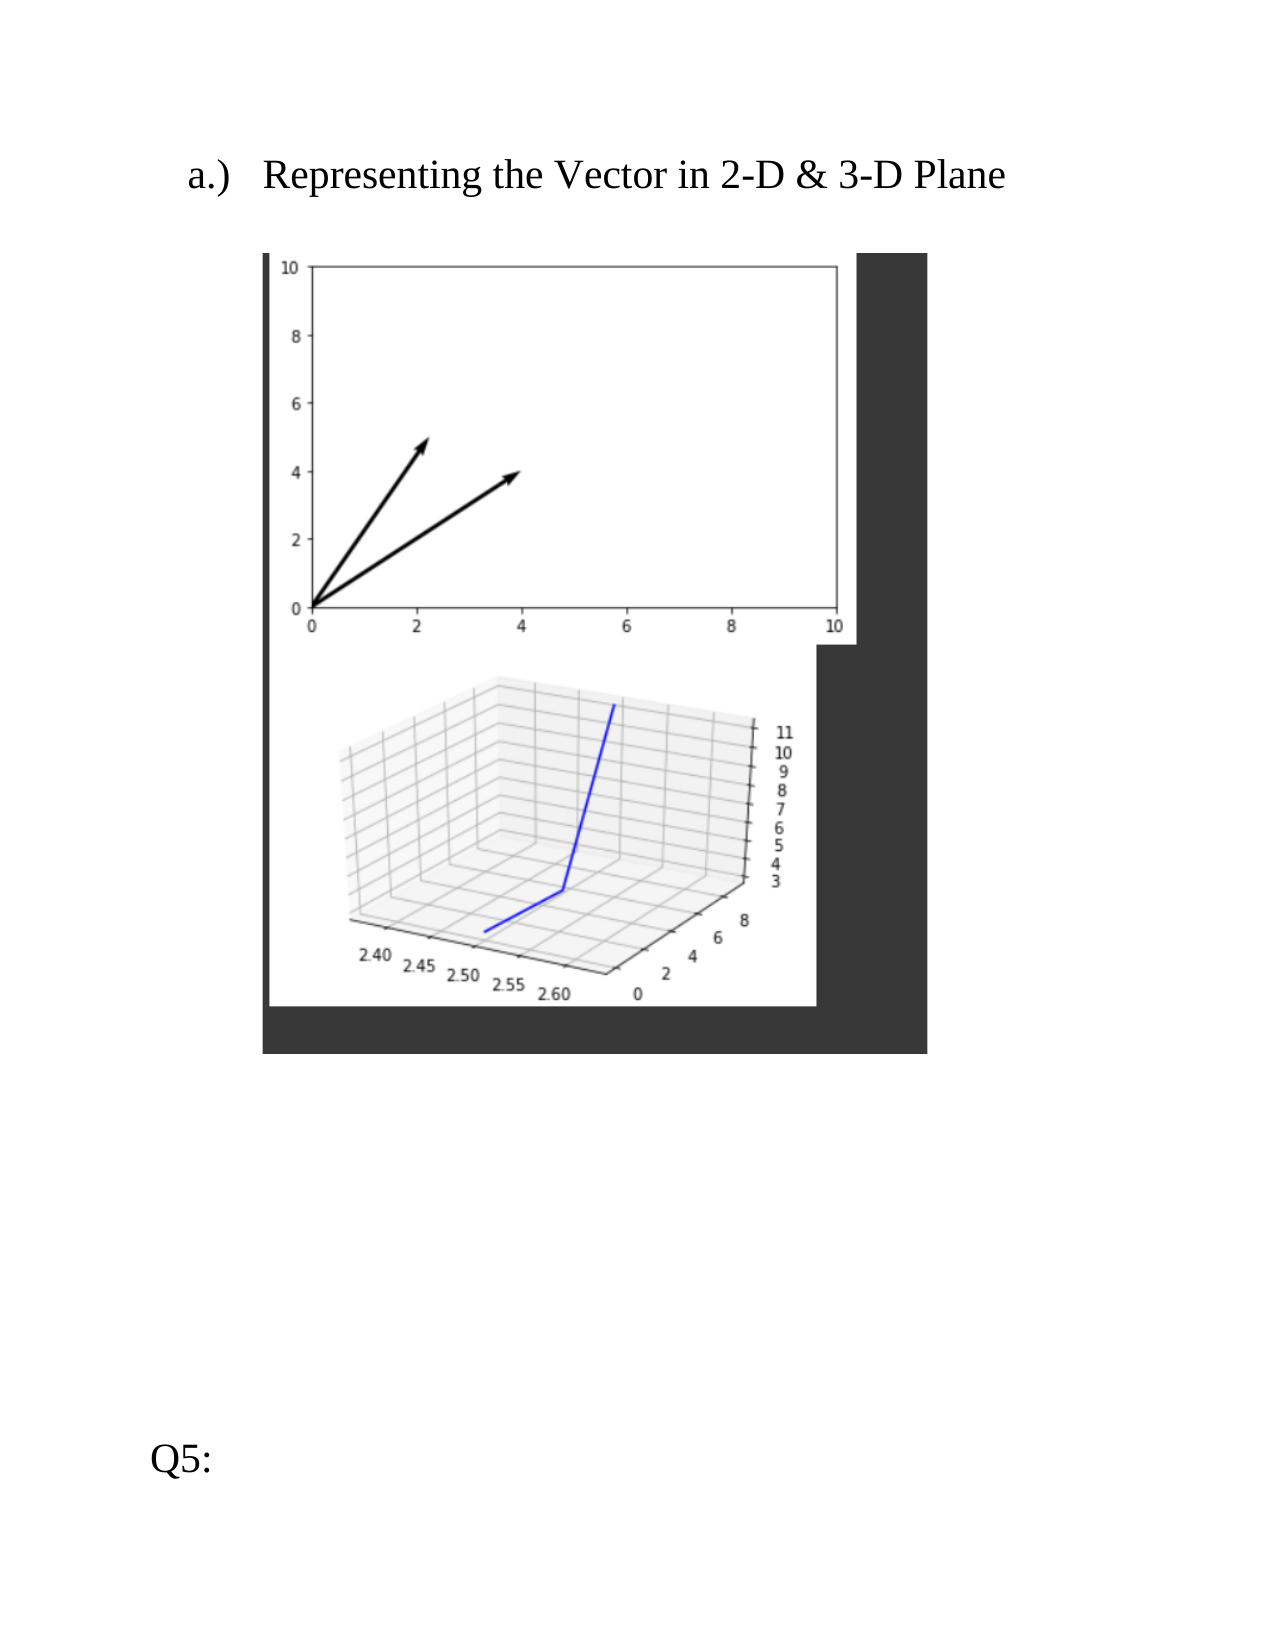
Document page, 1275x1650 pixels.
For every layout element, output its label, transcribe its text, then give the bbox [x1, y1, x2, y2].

picture [262, 253, 928, 1054]
text Q5: [150, 1434, 1125, 1482]
list Representing the Vector in 2-D & 3-D Plane [187, 150, 1125, 198]
